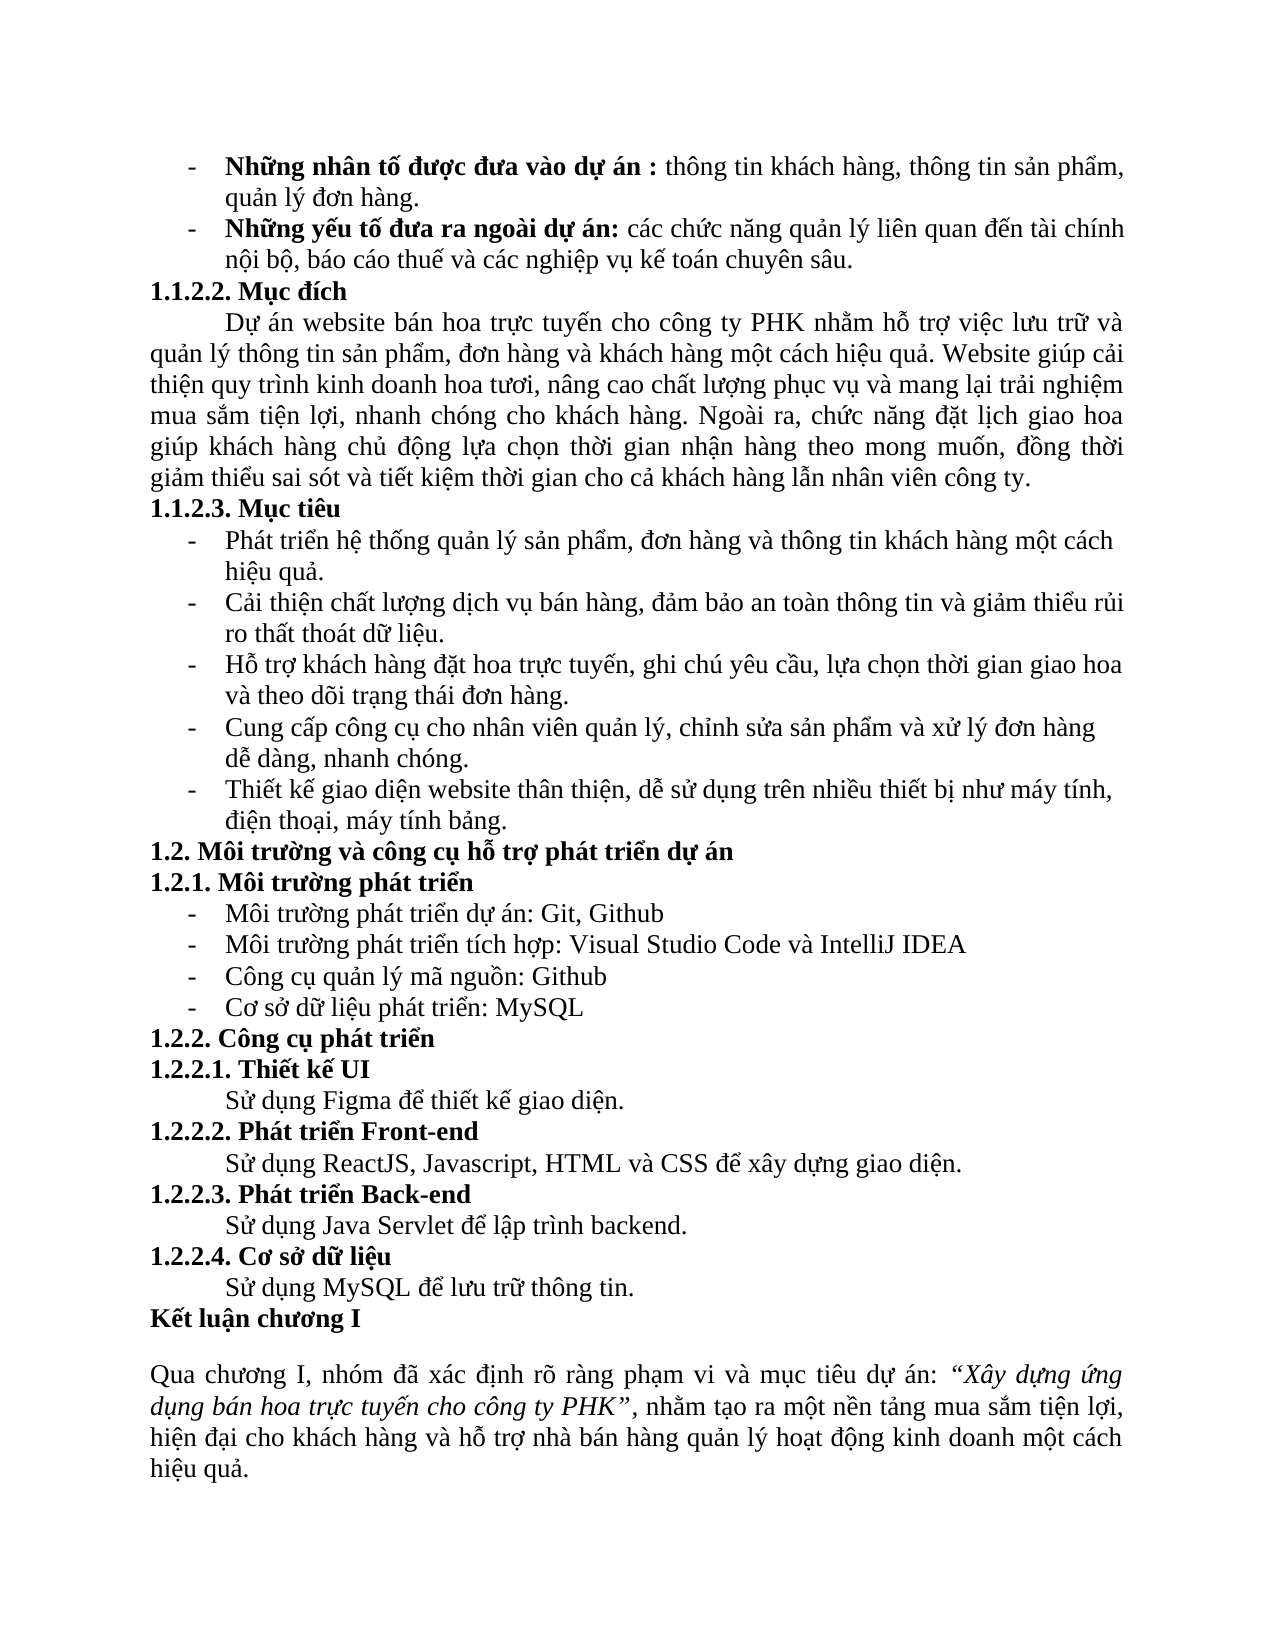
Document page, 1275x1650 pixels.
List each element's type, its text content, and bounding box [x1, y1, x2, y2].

list Thiết kế giao diện website thân thiện, dễ sử dụng trên nhiều thiết bị như máy tính, điện thoại, máy tính bảng. [187, 773, 1125, 835]
text 1.2.2.2. Phát triển Front-end [150, 1116, 1125, 1147]
text Qua chương I, nhóm đã xác định rõ ràng phạm vi và mục tiêu dự án: “Xây dựng ứng dụng bán hoa trực tuyến cho công ty PHK”, nhằm tạo ra một nền tảng mua sắm tiện lợi, hiện đại cho khách hàng và hỗ trợ nhà bán hàng quản lý hoạt động kinh doanh một cách hiệu quả. [150, 1358, 1125, 1483]
text Sử dụng ReactJS, Javascript, HTML và CSS để xây dựng giao diện. [150, 1147, 1125, 1178]
text 1.2.2.1. Thiết kế UI [150, 1053, 1125, 1084]
text Dự án website bán hoa trực tuyến cho công ty PHK nhằm hỗ trợ việc lưu trữ và quản lý thông tin sản phẩm, đơn hàng và khách hàng một cách hiệu quả. Website giúp cải thiện quy trình kinh doanh hoa tươi, nâng cao chất lượng phục vụ và mang lại trải nghiệm mua sắm tiện lợi, nhanh chóng cho khách hàng. Ngoài ra, chức năng đặt lịch giao hoa giúp khách hàng chủ động lựa chọn thời gian nhận hàng theo mong muốn, đồng thời giảm thiểu sai sót và tiết kiệm thời gian cho cả khách hàng lẫn nhân viên công ty. [150, 306, 1125, 493]
text Sử dụng MySQL để lưu trữ thông tin. [150, 1271, 1125, 1302]
text 1.2.2.3. Phát triển Back-end [150, 1178, 1125, 1209]
text 1.2.1. Môi trường phát triển [150, 866, 1125, 897]
text 1.1.2.3. Mục tiêu [150, 493, 1125, 524]
list Cung cấp công cụ cho nhân viên quản lý, chỉnh sửa sản phẩm và xử lý đơn hàng dễ dàng, nhanh chóng. [187, 711, 1125, 773]
list Phát triển hệ thống quản lý sản phẩm, đơn hàng và thông tin khách hàng một cách hiệu quả. [187, 524, 1125, 586]
list Môi trường phát triển dự án: Git, Github [187, 897, 1125, 929]
text Sử dụng Java Servlet để lập trình backend. [150, 1209, 1125, 1240]
list Những yếu tố đưa ra ngoài dự án: các chức năng quản lý liên quan đến tài chính nội bộ, báo cáo thuế và các nghiệp vụ kế toán chuyên sâu. [187, 212, 1125, 274]
list Những nhân tố được đưa vào dự án : thông tin khách hàng, thông tin sản phẩm, quản lý đơn hàng. [187, 150, 1125, 212]
list Môi trường phát triển tích hợp: Visual Studio Code và IntelliJ IDEA [187, 929, 1125, 960]
text Kết luận chương I [150, 1302, 1125, 1333]
text 1.2.2. Công cụ phát triển [150, 1022, 1125, 1053]
list Cải thiện chất lượng dịch vụ bán hàng, đảm bảo an toàn thông tin và giảm thiểu rủi ro thất thoát dữ liệu. [187, 586, 1125, 648]
text 1.1.2.2. Mục đích [150, 274, 1125, 306]
text 1.2.2.4. Cơ sở dữ liệu [150, 1240, 1125, 1271]
list Hỗ trợ khách hàng đặt hoa trực tuyến, ghi chú yêu cầu, lựa chọn thời gian giao hoa và theo dõi trạng thái đơn hàng. [187, 648, 1125, 711]
text 1.2. Môi trường và công cụ hỗ trợ phát triển dự án [150, 835, 1125, 866]
text Sử dụng Figma để thiết kế giao diện. [150, 1084, 1125, 1116]
list Công cụ quản lý mã nguồn: Github [187, 960, 1125, 991]
list Cơ sở dữ liệu phát triển: MySQL [187, 991, 1125, 1022]
